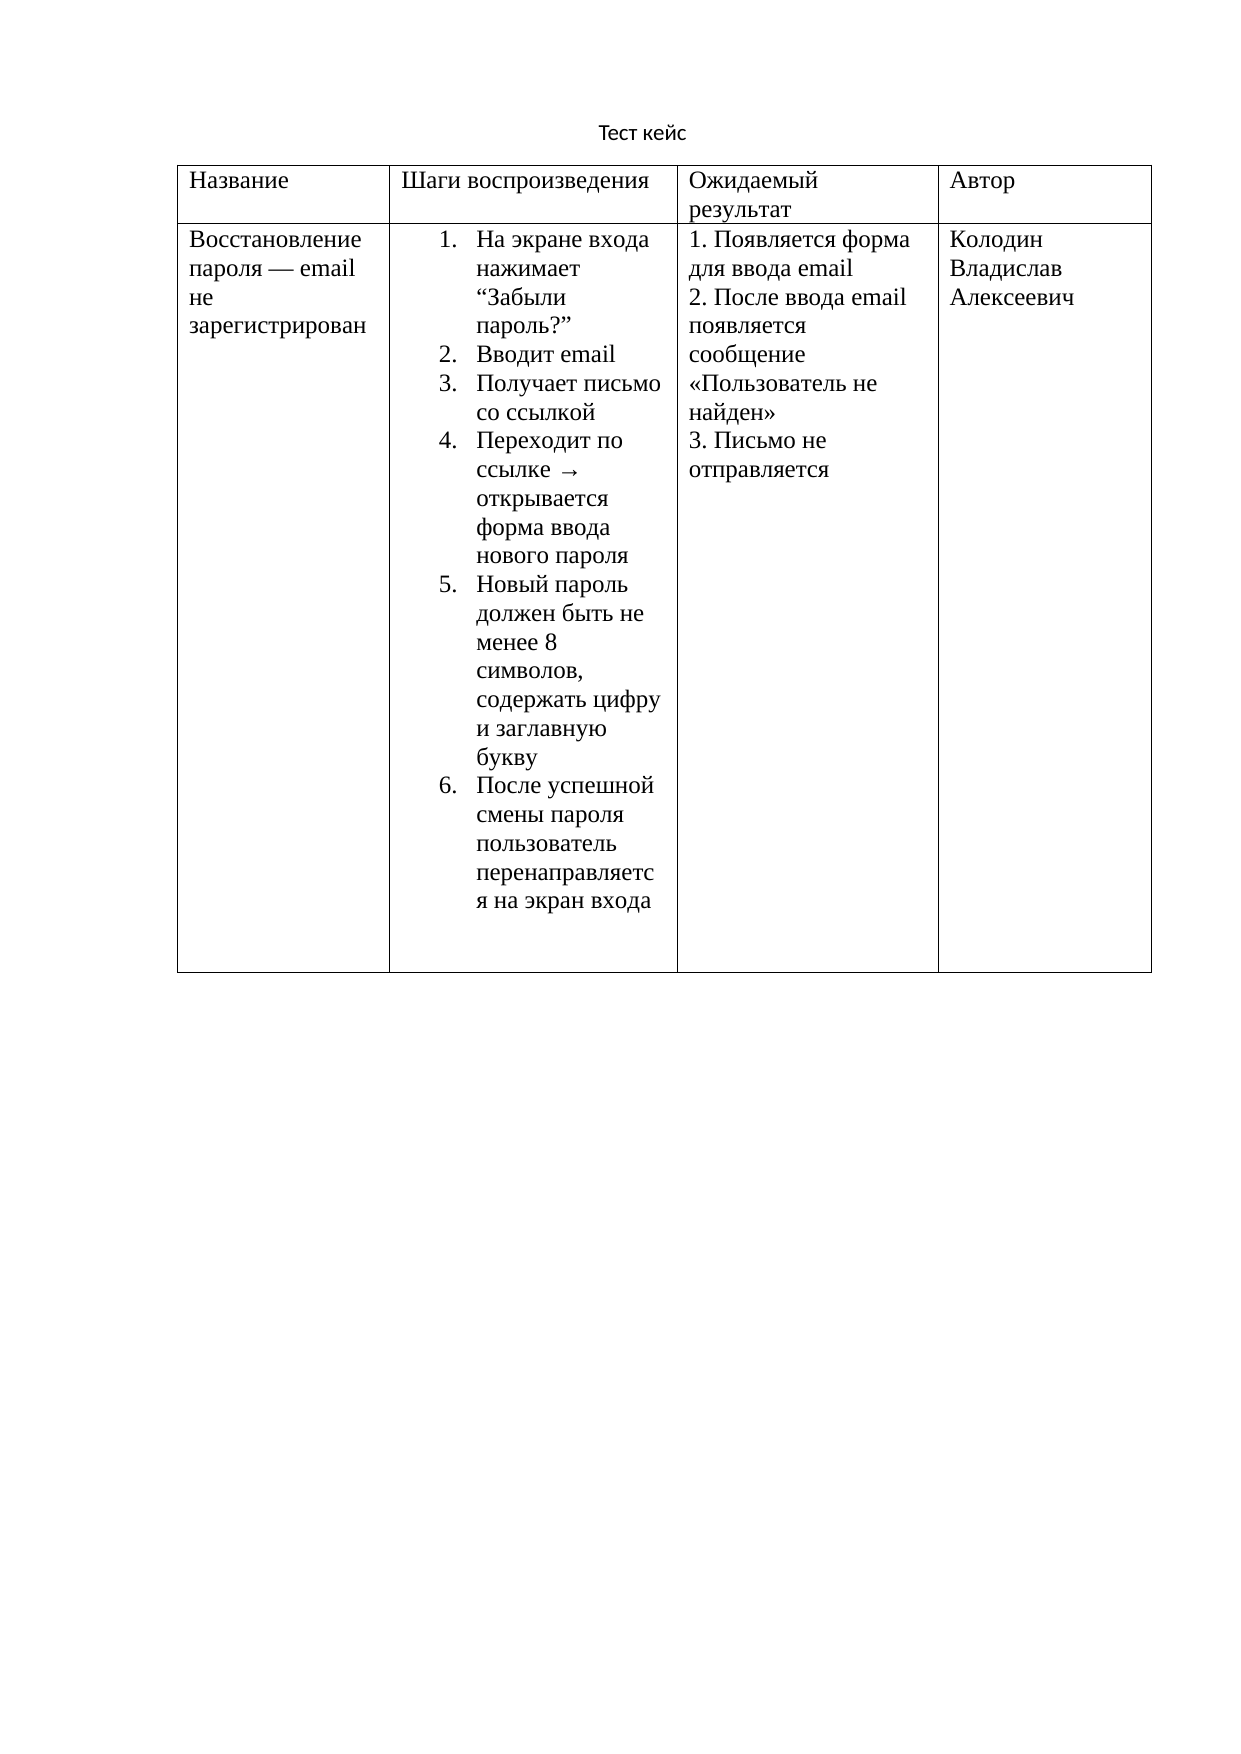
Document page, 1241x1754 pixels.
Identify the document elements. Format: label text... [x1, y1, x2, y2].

table_cell Восстановление пароля — email не зарегистрирован [178, 224, 389, 972]
table_cell 1. Появляется форма для ввода email 2. После ввода email появляется сообщение «Пользователь не найден» 3. Письмо не отправляется [678, 224, 938, 972]
table_header Автор [939, 166, 1151, 223]
table_cell Колодин Владислав Алексеевич [939, 224, 1151, 972]
table_header Шаги воспроизведения [390, 166, 677, 223]
text Тест кейс [103, 118, 1181, 146]
table_header Название [178, 166, 389, 223]
table_header Ожидаемый результат [678, 166, 938, 223]
table_cell На экране входа нажимает “Забыли пароль?” Вводит email Получает письмо со ссылкой Переходит по ссылке → открывается форма ввода нового пароля Новый пароль должен быть не менее 8 символов, содержать цифру и заглавную букву После успешной смены пароля пользователь перенаправляется на экран входа [390, 224, 677, 972]
